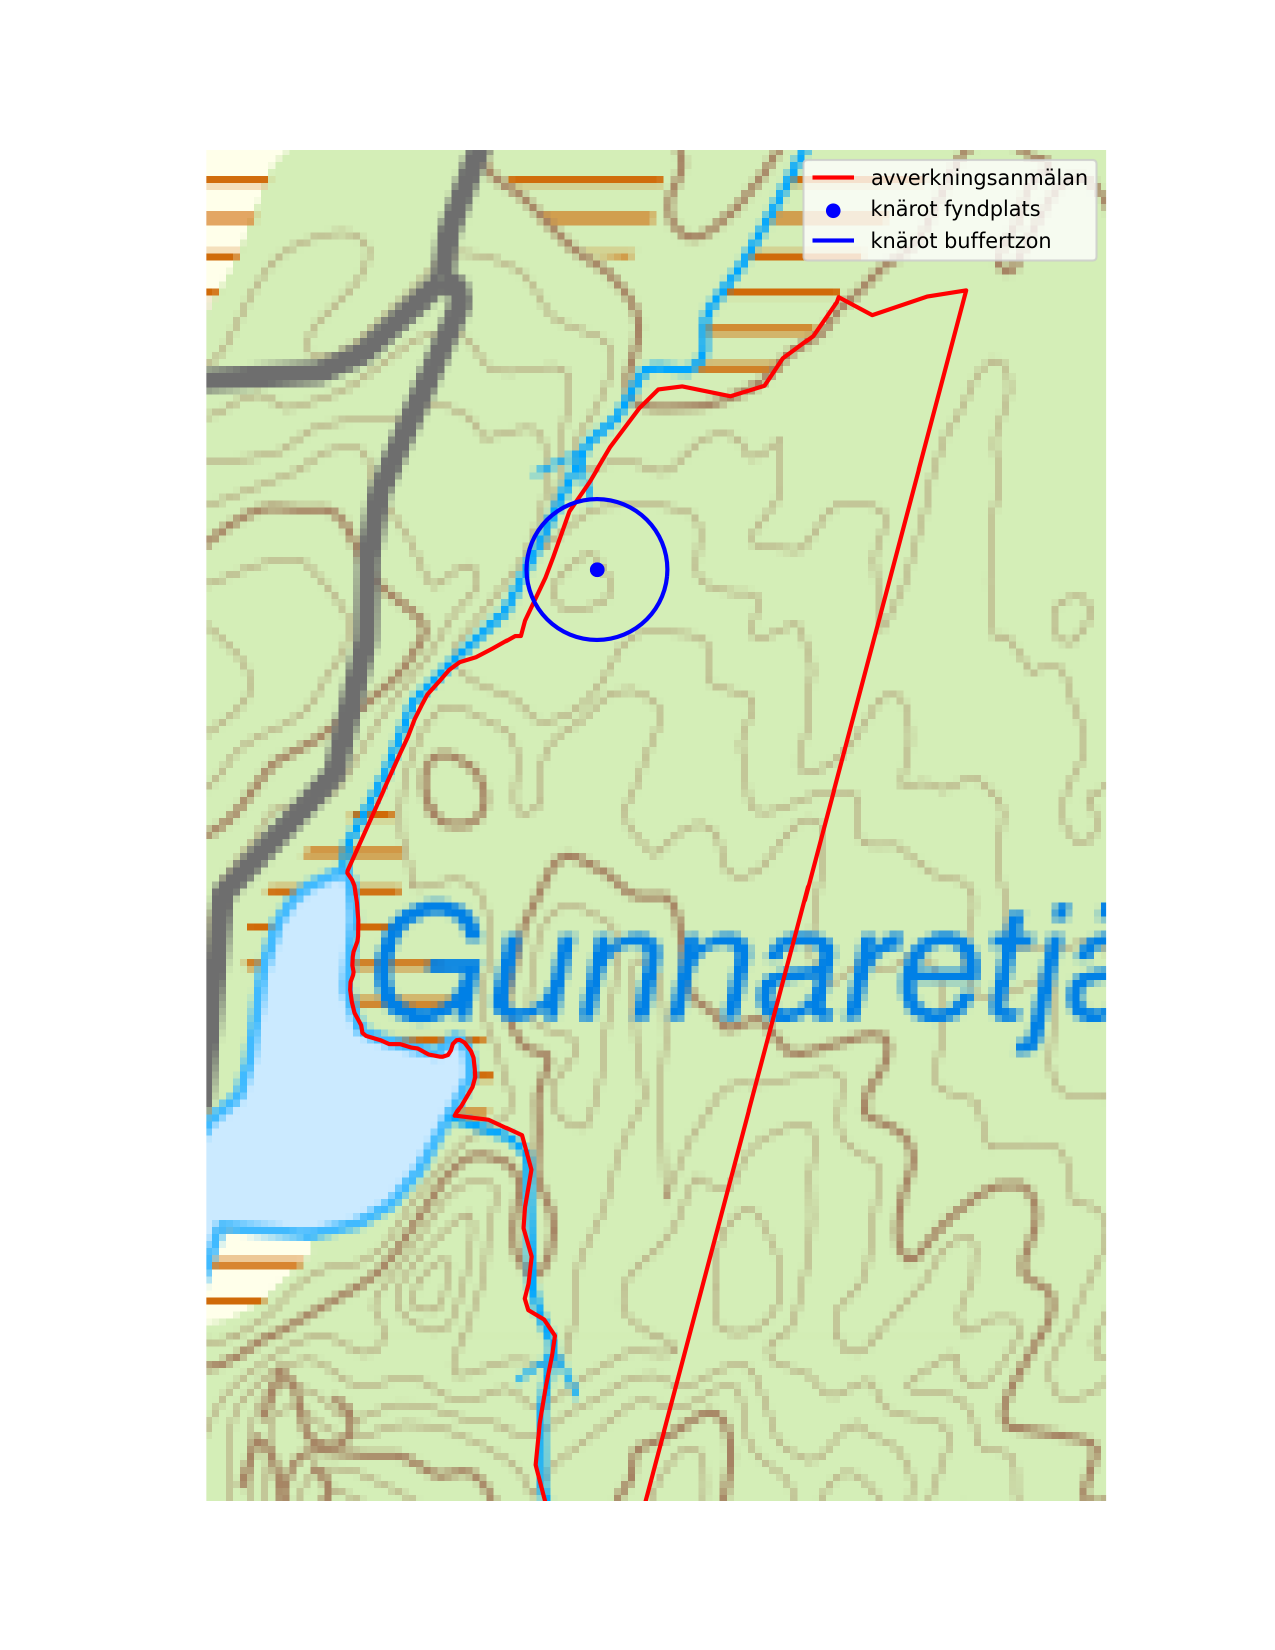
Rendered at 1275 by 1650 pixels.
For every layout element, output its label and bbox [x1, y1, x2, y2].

picture [206, 150, 1107, 1501]
